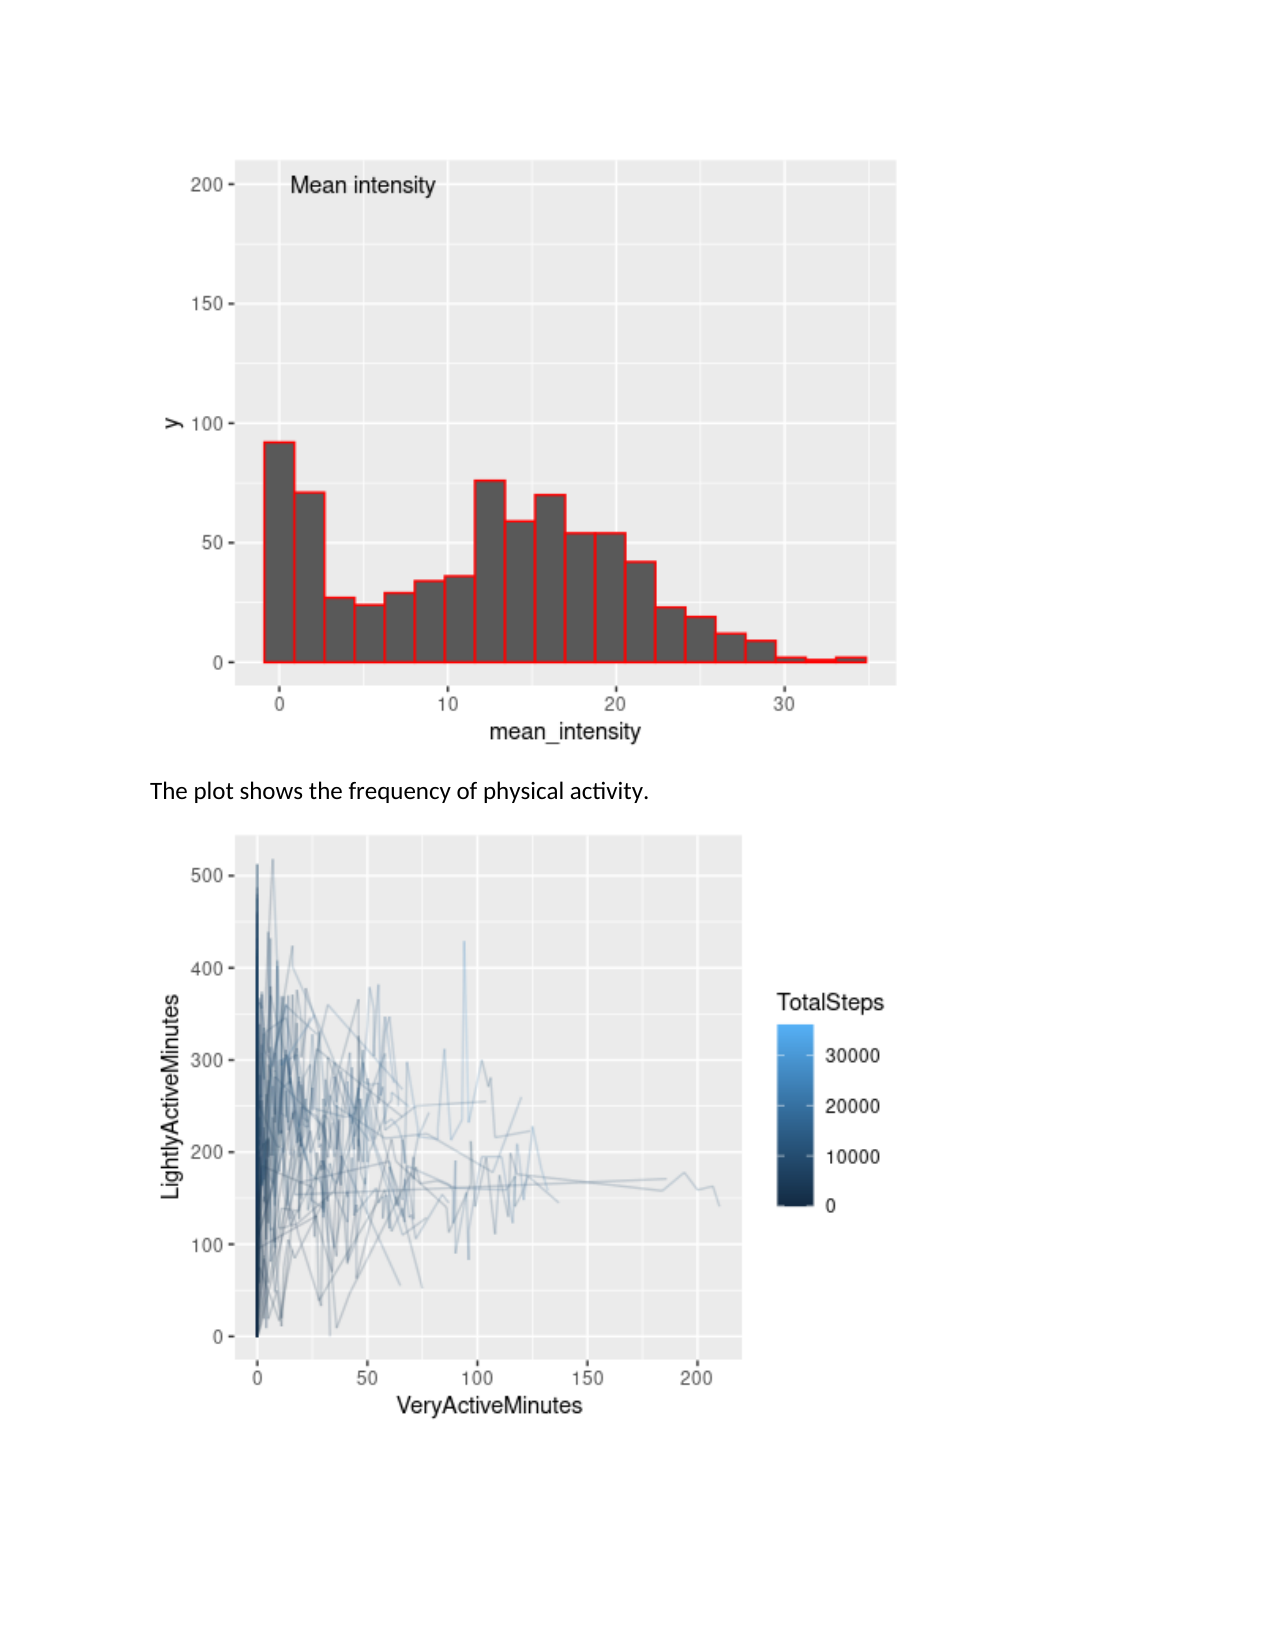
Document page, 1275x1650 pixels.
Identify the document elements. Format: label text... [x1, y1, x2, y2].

picture [150, 150, 908, 757]
picture [150, 824, 908, 1431]
text The plot shows the frequency of physical activity. [150, 775, 1125, 806]
